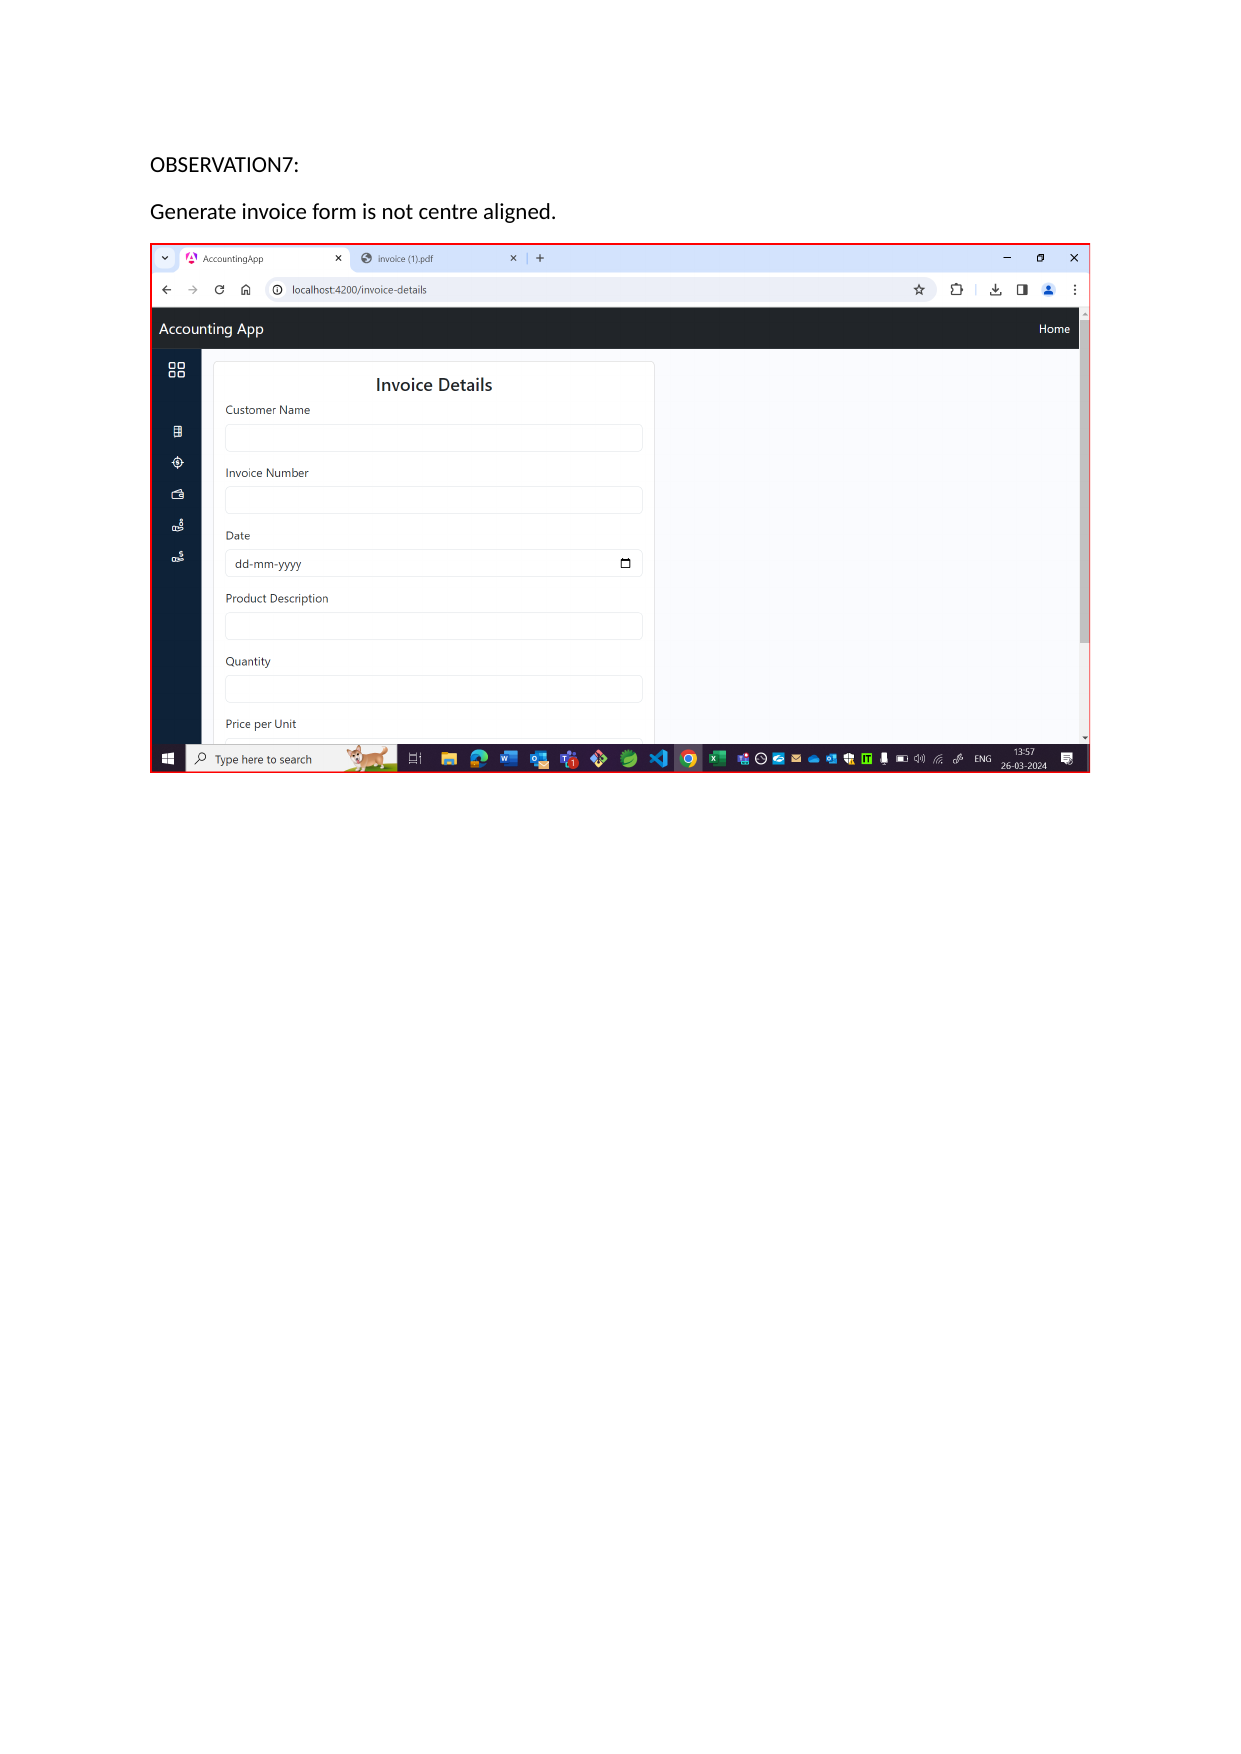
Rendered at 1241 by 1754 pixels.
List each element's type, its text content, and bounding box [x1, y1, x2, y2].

text OBSERVATION7: [150, 150, 1090, 178]
text Generate invoice form is not centre aligned. [150, 197, 1090, 225]
picture [150, 243, 1091, 773]
